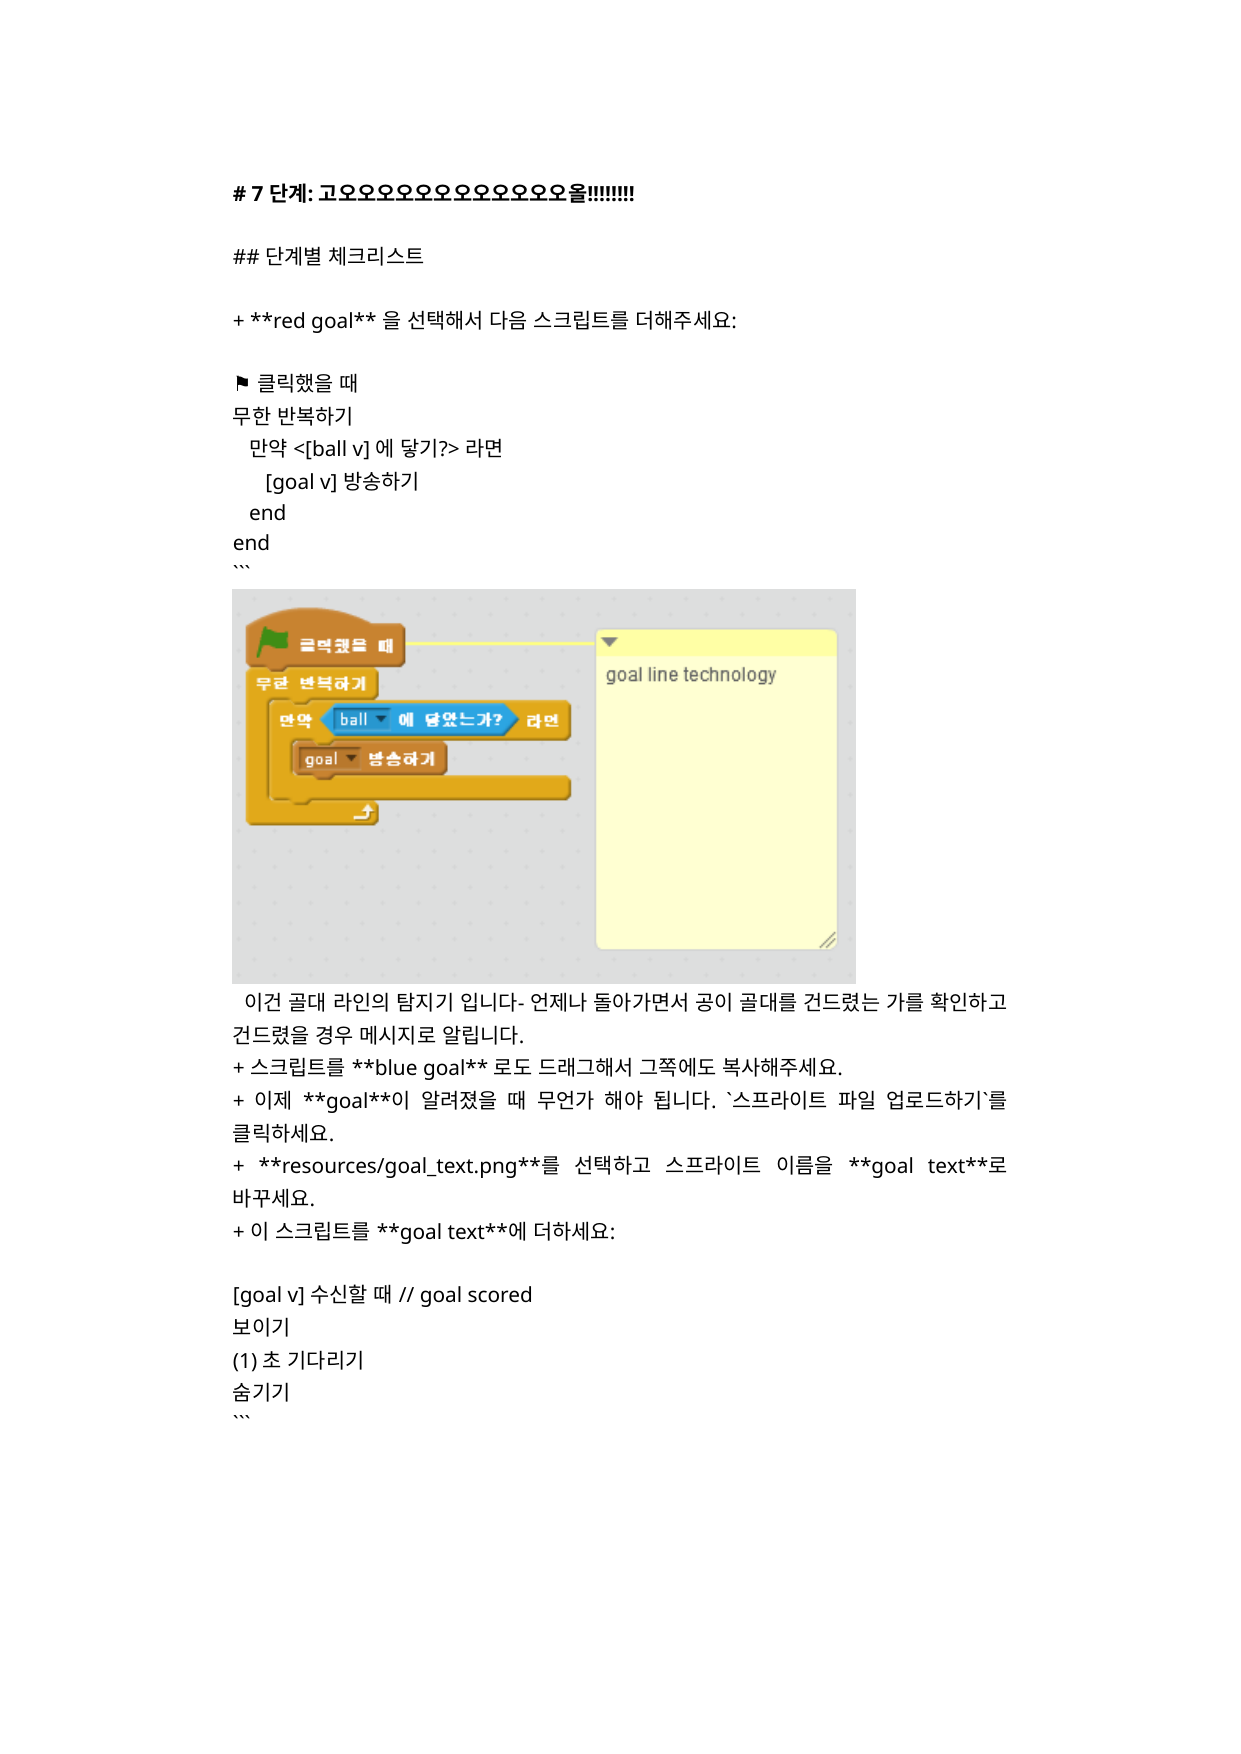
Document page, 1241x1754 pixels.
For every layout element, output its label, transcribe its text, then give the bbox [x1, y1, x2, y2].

text + 이 스크립트를 **goal text**에 더하세요: [233, 1215, 1007, 1246]
text end [233, 528, 1007, 557]
text + **red goal** 을 선택해서 다음 스크립트를 더해주세요: [233, 304, 1007, 334]
text 보이기 [233, 1311, 1007, 1341]
text [goal v] 방송하기 [233, 465, 1007, 496]
text end [233, 498, 1007, 526]
text 무한 반복하기 [233, 400, 1007, 430]
text + **resources/goal_text.png**를 선택하고 스프라이트 이름을 **goal text**로 바꾸세요. [233, 1150, 1007, 1213]
text + 스크립트를 **blue goal** 로도 드래그해서 그쪽에도 복사해주세요. [233, 1052, 1007, 1082]
text (1) 초 기다리기 [233, 1344, 1007, 1374]
text 이건 골대 라인의 탐지기 입니다- 언제나 돌아가면서 공이 골대를 건드렸는 가를 확인하고 건드렸을 경우 메시지로 알립니다. [233, 986, 1007, 1049]
text + 이제 **goal**이 알려졌을 때 무언가 해야 됩니다. `스프라이트 파일 업로드하기`를 클릭하세요. [233, 1084, 1007, 1147]
text ``` [233, 559, 1007, 588]
text 만약 <[ball v] 에 닿기?> 라면 [233, 432, 1007, 463]
picture [232, 589, 856, 984]
text # 7 단계: 고오오오오오오오오오오오오올!!!!!!!! [233, 177, 1007, 207]
text 숨기기 [233, 1377, 1007, 1407]
text ## 단계별 체크리스트 [233, 241, 1007, 271]
text [goal v] 수신할 때 // goal scored [233, 1278, 1007, 1309]
text ⚑ 클릭했을 때 [233, 367, 1007, 397]
text ``` [233, 1409, 1007, 1438]
